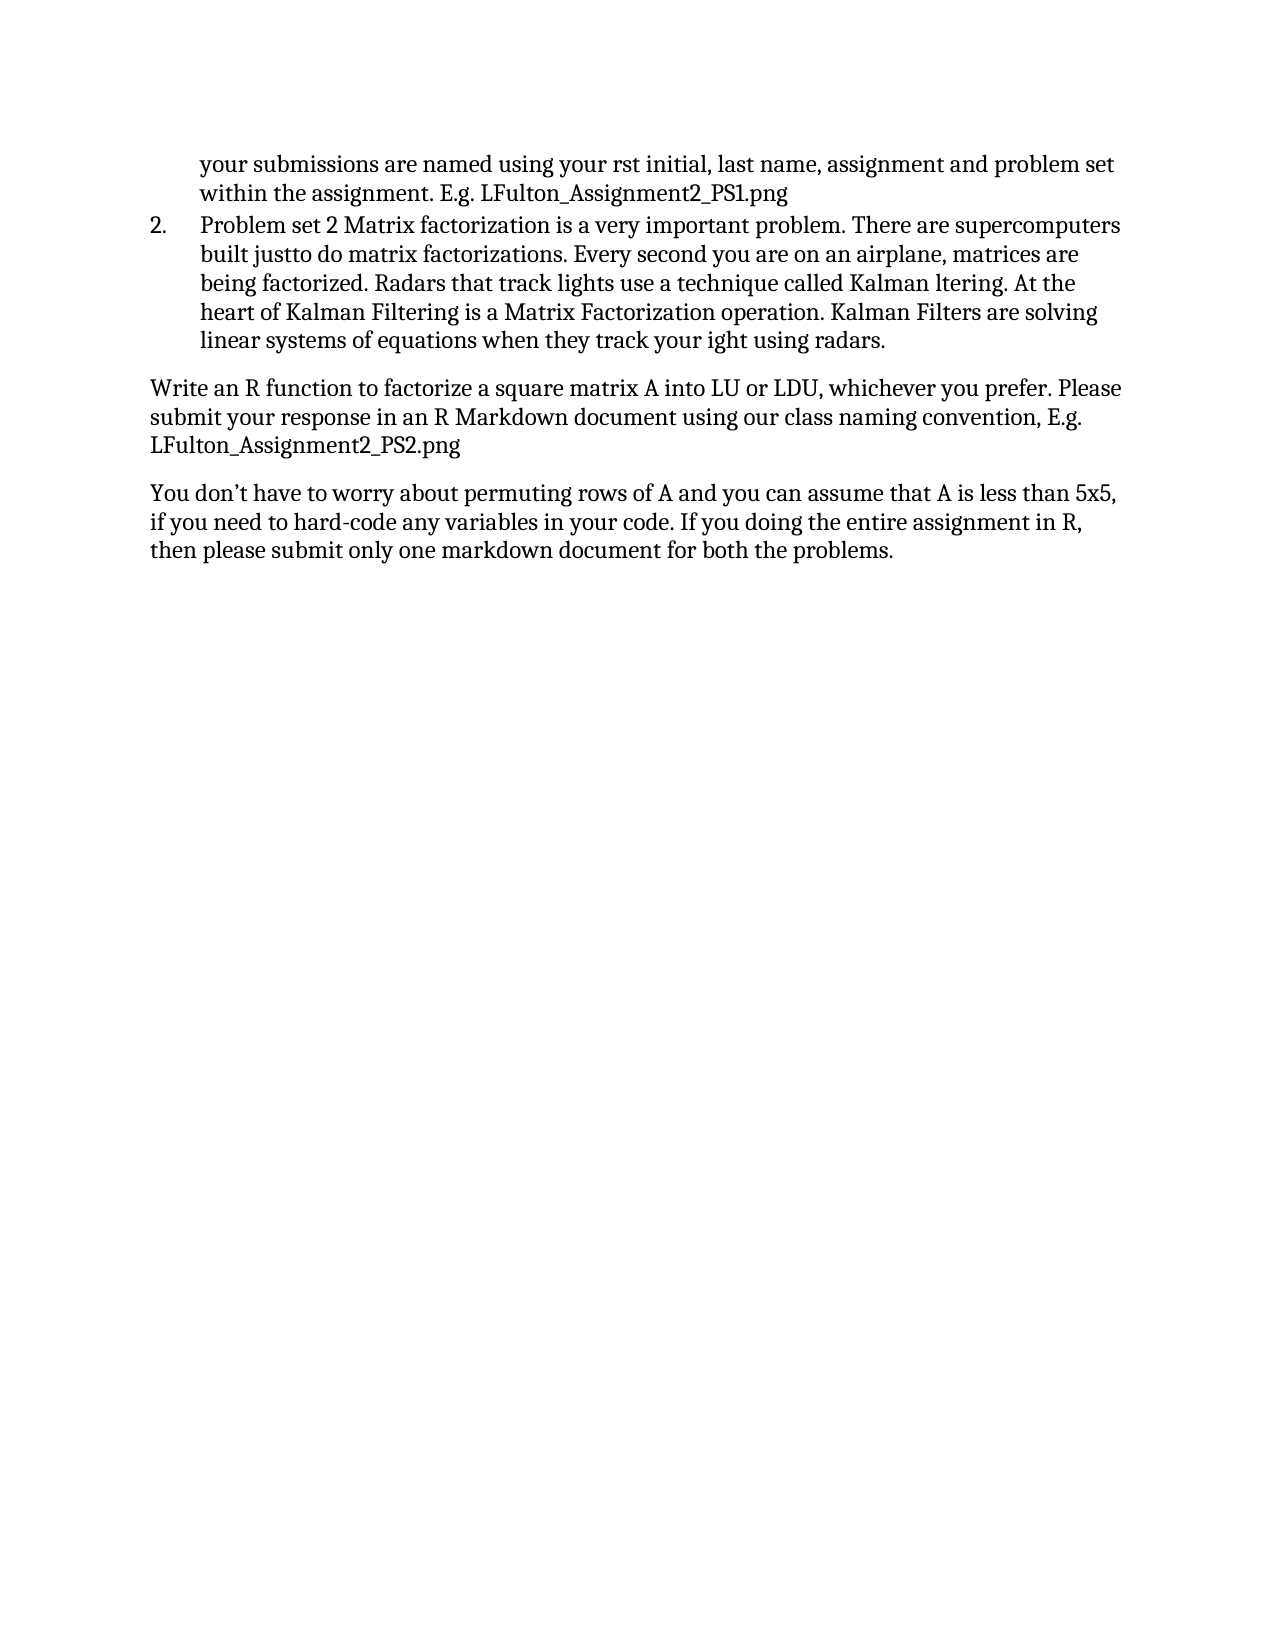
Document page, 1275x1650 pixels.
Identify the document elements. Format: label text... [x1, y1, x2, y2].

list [150, 150, 1125, 207]
text You don’t have to worry about permuting rows of A and you can assume that A is less than 5x5, if you need to hard-code any variables in your code. If you doing the entire assignment in R, then please submit only one markdown document for both the problems. [150, 479, 1125, 565]
text Write an R function to factorize a square matrix A into LU or LDU, whichever you prefer. Please submit your response in an R Markdown document using our class naming convention, E.g. LFulton_Assignment2_PS2.png [150, 374, 1125, 460]
list Problem set 2 Matrix factorization is a very important problem. There are supercomputers built justto do matrix factorizations. Every second you are on an airplane, matrices are being factorized. Radars that track lights use a technique called Kalman ltering. At the heart of Kalman Filtering is a Matrix Factorization operation. Kalman Filters are solving linear systems of equations when they track your ight using radars. [150, 211, 1125, 355]
